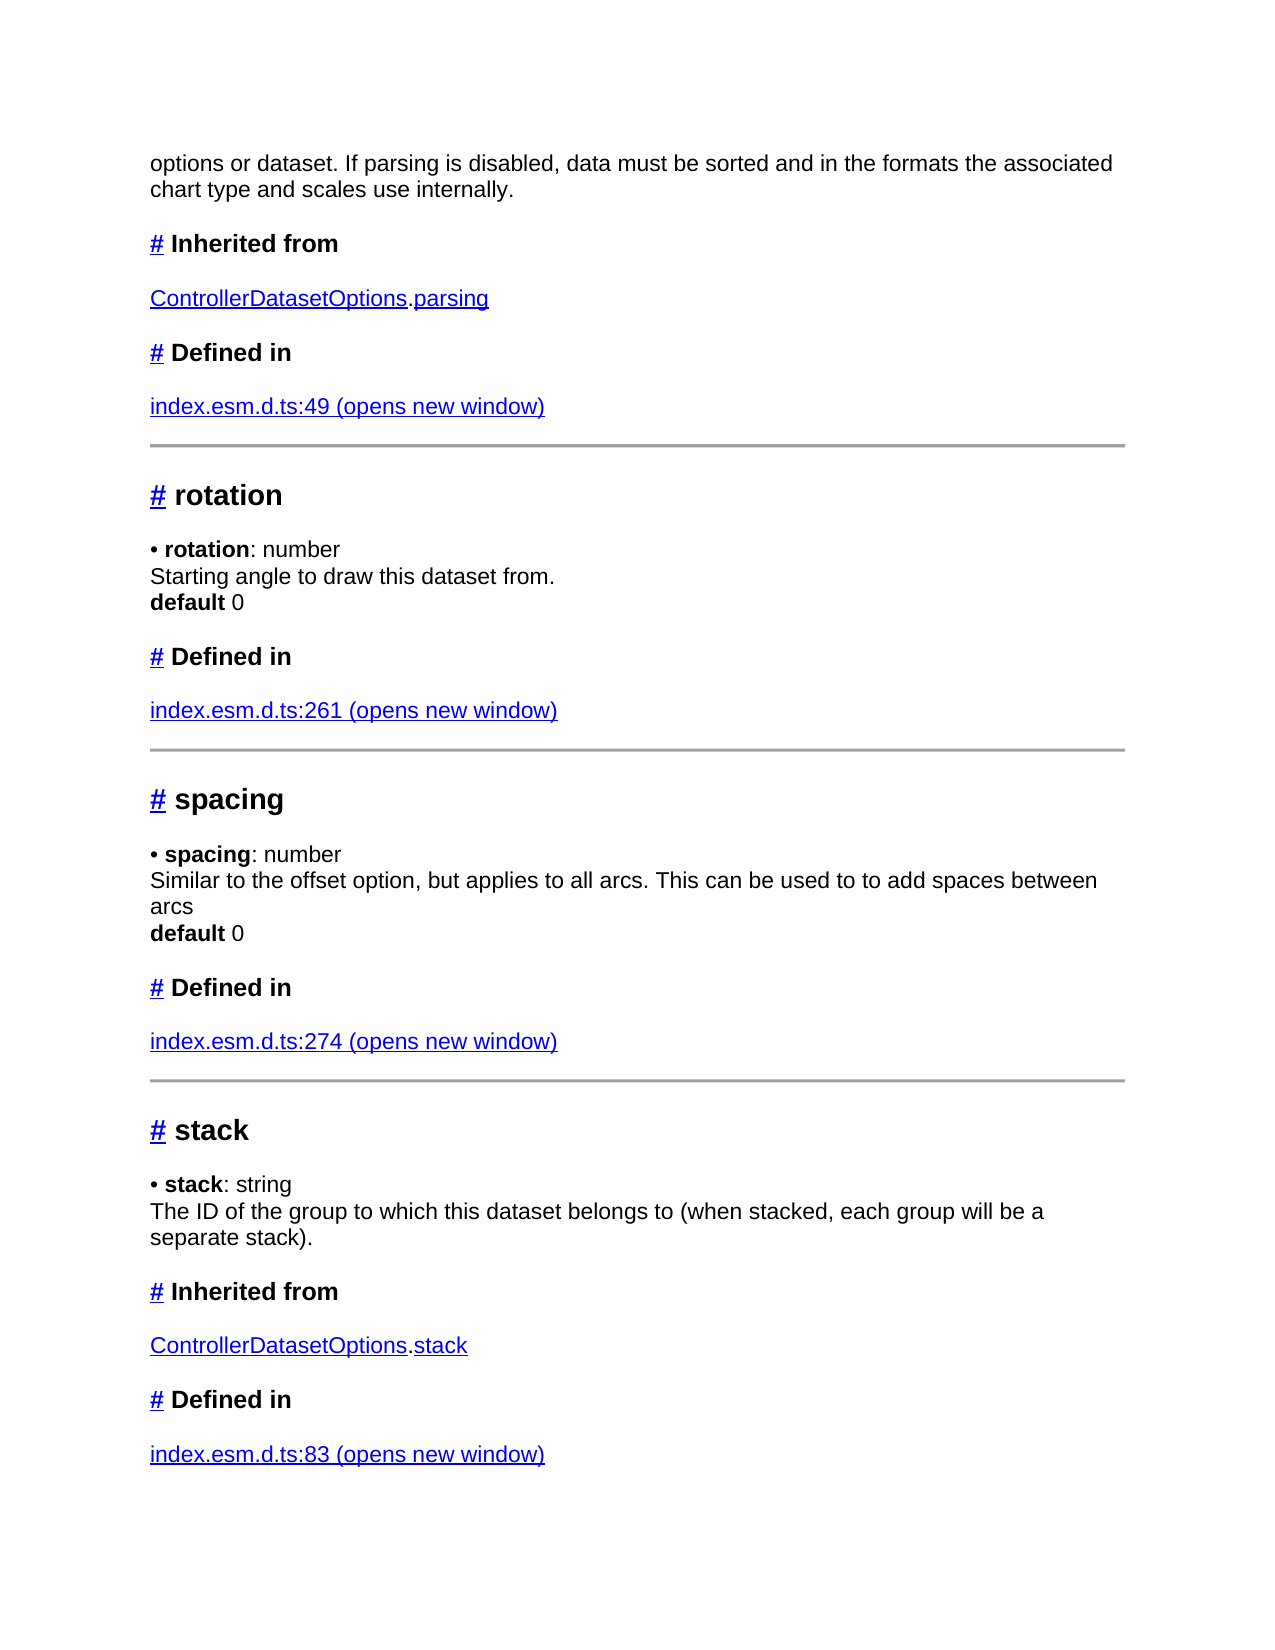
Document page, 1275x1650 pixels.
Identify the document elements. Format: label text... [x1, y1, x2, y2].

subtitle # stack [150, 1083, 1125, 1146]
subtitle # spacing [150, 752, 1125, 816]
subtitle # Defined in [150, 337, 1125, 366]
subtitle # Inherited from [150, 1277, 1125, 1306]
text ControllerDatasetOptions.stack [150, 1332, 1125, 1359]
text index.esm.d.ts:261 (opens new window) [150, 697, 1125, 723]
text The ID of the group to which this dataset belongs to (when stacked, each group will be a separate stack). [150, 1198, 1125, 1250]
subtitle # Defined in [150, 1385, 1125, 1414]
text Starting angle to draw this dataset from. [150, 563, 1125, 589]
text default 0 [150, 920, 1125, 946]
subtitle # Defined in [150, 642, 1125, 671]
text default 0 [150, 589, 1125, 615]
text index.esm.d.ts:49 (opens new window) [150, 393, 1125, 419]
text • rotation: number [150, 536, 1125, 563]
text index.esm.d.ts:83 (opens new window) [150, 1441, 1125, 1467]
subtitle # Defined in [150, 973, 1125, 1001]
text ControllerDatasetOptions.parsing [150, 284, 1125, 311]
subtitle # Inherited from [150, 229, 1125, 258]
subtitle # rotation [150, 448, 1125, 511]
text • spacing: number [150, 841, 1125, 867]
text Similar to the offset option, but applies to all arcs. This can be used to to add spaces between arcs [150, 867, 1125, 920]
text index.esm.d.ts:274 (opens new window) [150, 1028, 1125, 1054]
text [150, 150, 1125, 203]
text • stack: string [150, 1171, 1125, 1198]
